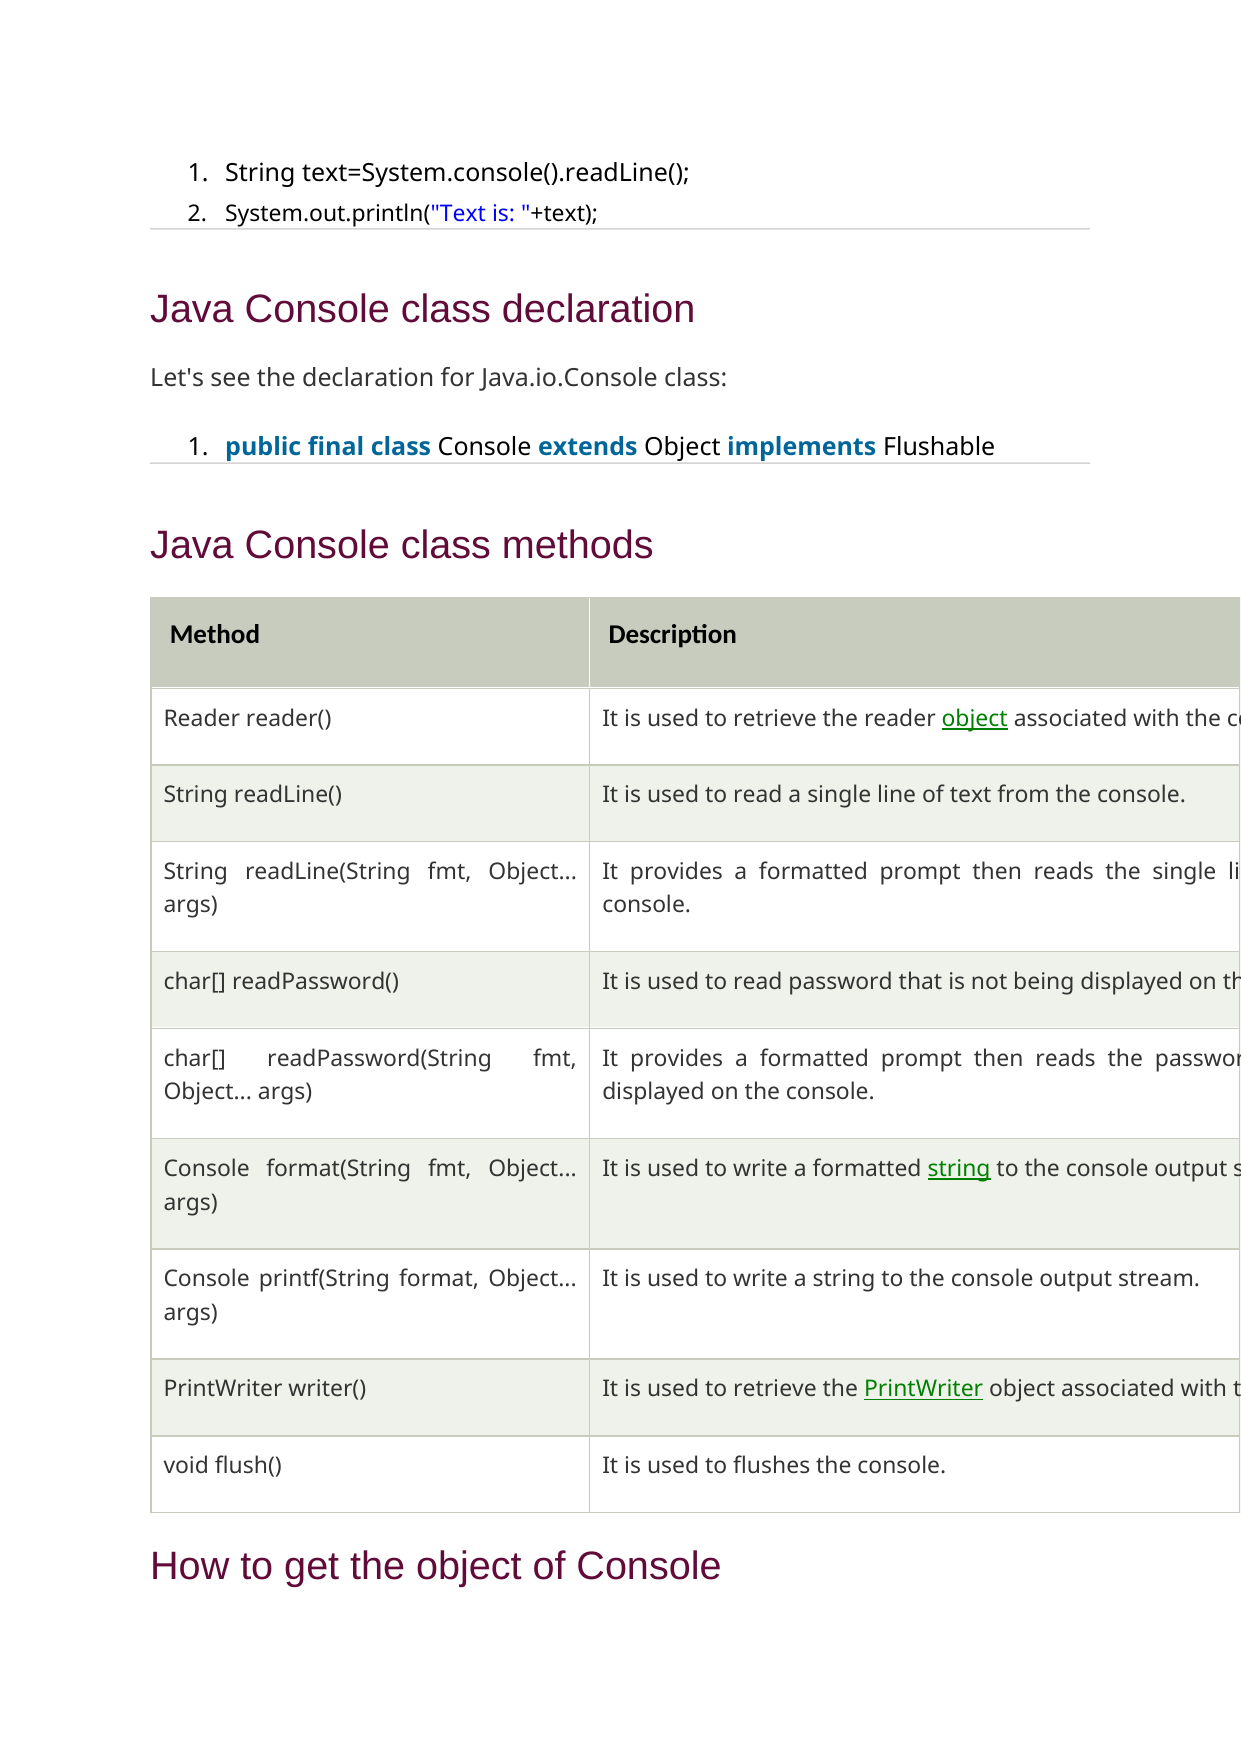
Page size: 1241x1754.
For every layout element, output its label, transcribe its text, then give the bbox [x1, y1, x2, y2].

table_cell char[] readPassword() [152, 952, 589, 1027]
table_cell Console printf(String format, Object... args) [152, 1250, 589, 1358]
table_cell Reader reader() [152, 689, 589, 764]
subtitle Java Console class methods [150, 522, 1090, 567]
table_cell It provides a formatted prompt then reads the single line of text from the console. [590, 842, 1239, 951]
table_cell String readLine() [152, 766, 589, 841]
table_cell It is used to write a formatted string to the console output stream. [590, 1139, 1239, 1248]
list public final class Console extends Object implements Flushable [187, 423, 1090, 462]
list System.out.println("Text is: "+text); [187, 189, 1090, 228]
table_header Description [590, 598, 1239, 687]
table_cell It is used to retrieve the reader object associated with the console [590, 689, 1239, 764]
table_cell It is used to flushes the console. [590, 1437, 1239, 1511]
table_cell It is used to read a single line of text from the console. [590, 766, 1239, 841]
table_cell It is used to write a string to the console output stream. [590, 1250, 1239, 1358]
table_header Method [152, 598, 589, 687]
text Let's see the declaration for Java.io.Console class: [150, 360, 1090, 394]
table_cell It provides a formatted prompt then reads the password that is not being displayed on the console. [590, 1029, 1239, 1138]
table_cell PrintWriter writer() [152, 1360, 589, 1435]
list String text=System.console().readLine(); [187, 150, 1090, 189]
subtitle Java Console class declaration [150, 285, 1090, 331]
table_cell It is used to retrieve the PrintWriter object associated with the console. [590, 1360, 1239, 1435]
table_cell String readLine(String fmt, Object... args) [152, 842, 589, 951]
table_cell void flush() [152, 1437, 589, 1511]
table_cell Console format(String fmt, Object... args) [152, 1139, 589, 1248]
subtitle How to get the object of Console [150, 1542, 1090, 1588]
table_cell char[] readPassword(String fmt, Object... args) [152, 1029, 589, 1138]
table_cell It is used to read password that is not being displayed on the console. [590, 952, 1239, 1027]
